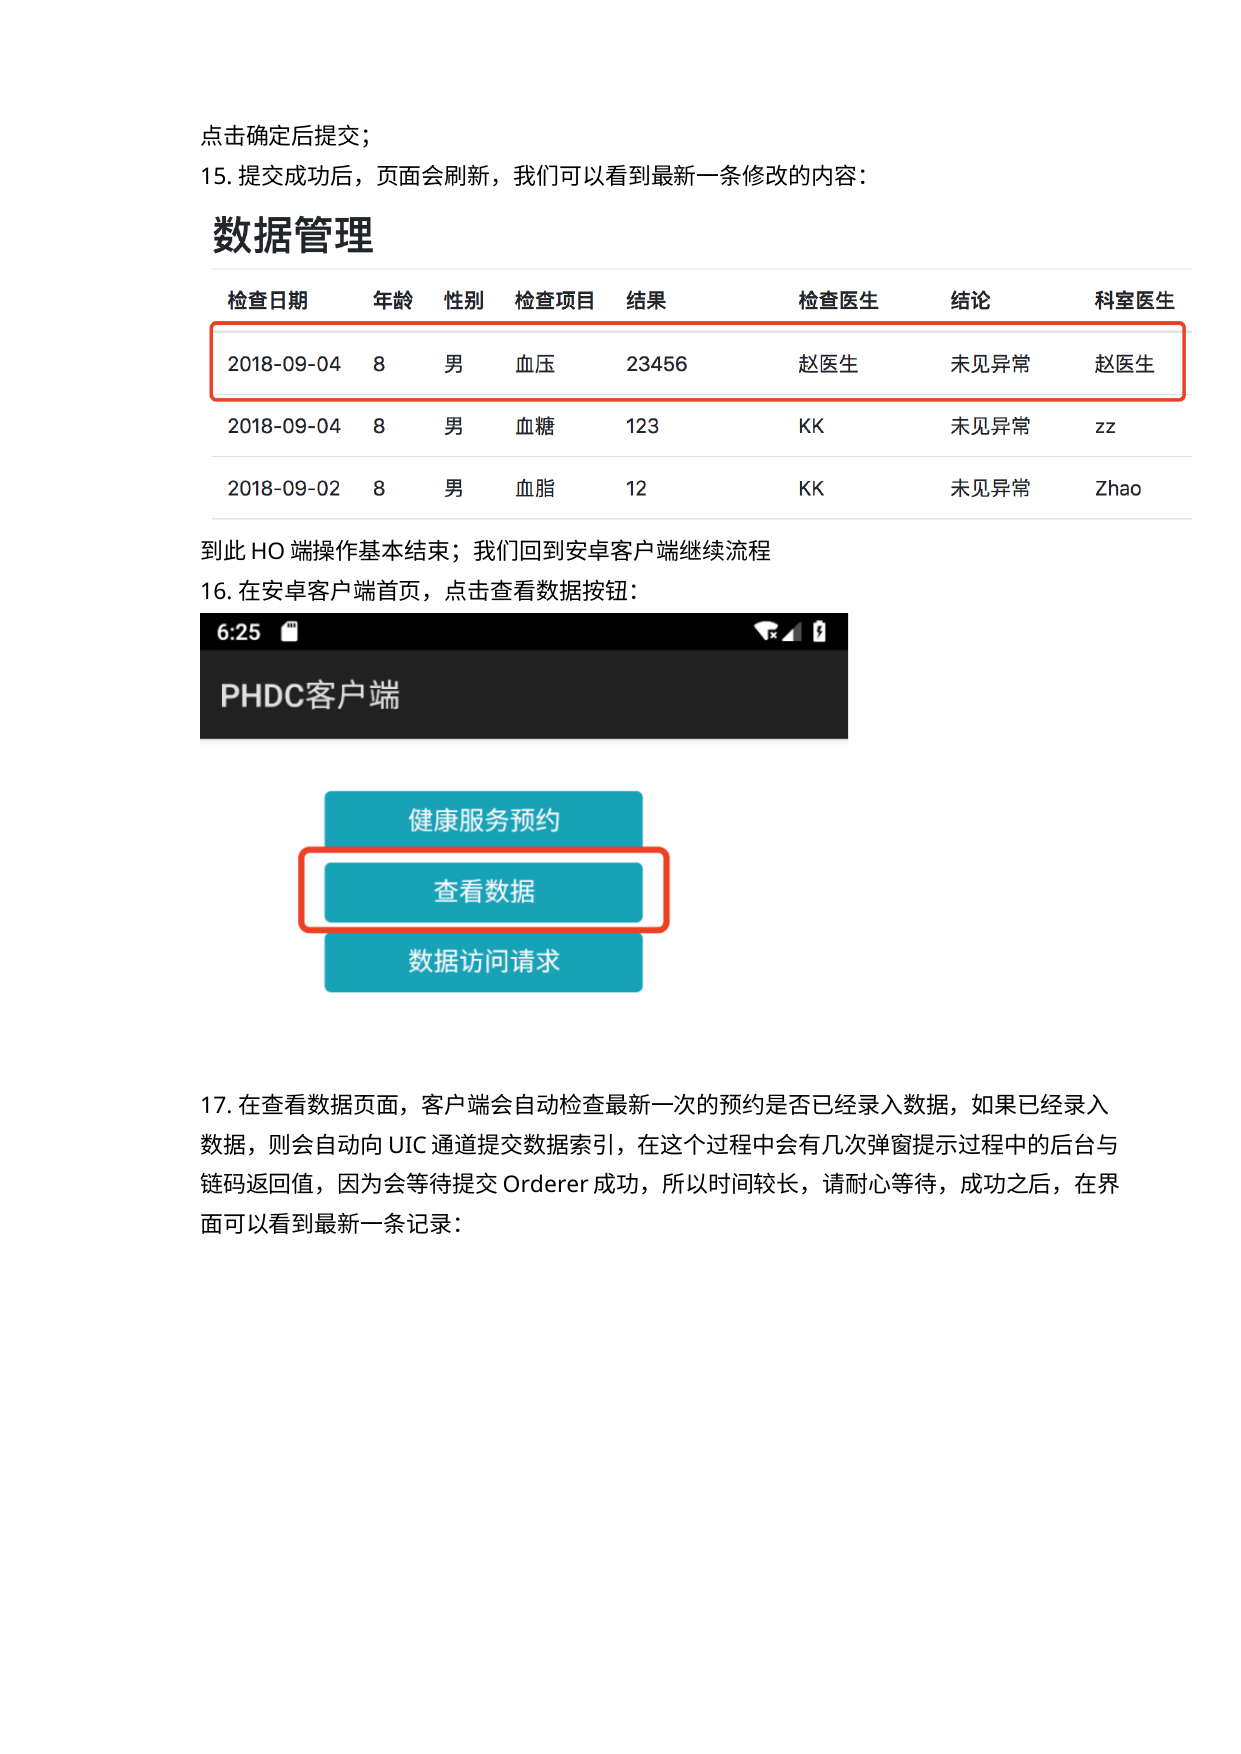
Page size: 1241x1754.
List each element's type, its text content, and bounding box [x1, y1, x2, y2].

picture [200, 197, 1203, 528]
text 到此HO端操作基本结束；我们回到安卓客户端继续流程 [200, 533, 1122, 566]
text 15. 提交成功后，页面会刷新，我们可以看到最新一条修改的内容： [200, 158, 1122, 191]
text 16. 在安卓客户端首页，点击查看数据按钮： [200, 573, 1122, 606]
text 17. 在查看数据页面，客户端会自动检查最新一次的预约是否已经录入数据，如果已经录入数据，则会自动向UIC通道提交数据索引，在这个过程中会有几次弹窗提示过程中的后台与链码返回值，因为会等待提交Orderer成功，所以时间较长，请耐心等待，成功之后，在界面可以看到最新一条记录： [200, 1087, 1122, 1239]
text 点击确定后提交； [200, 118, 1122, 151]
picture [200, 613, 849, 1082]
